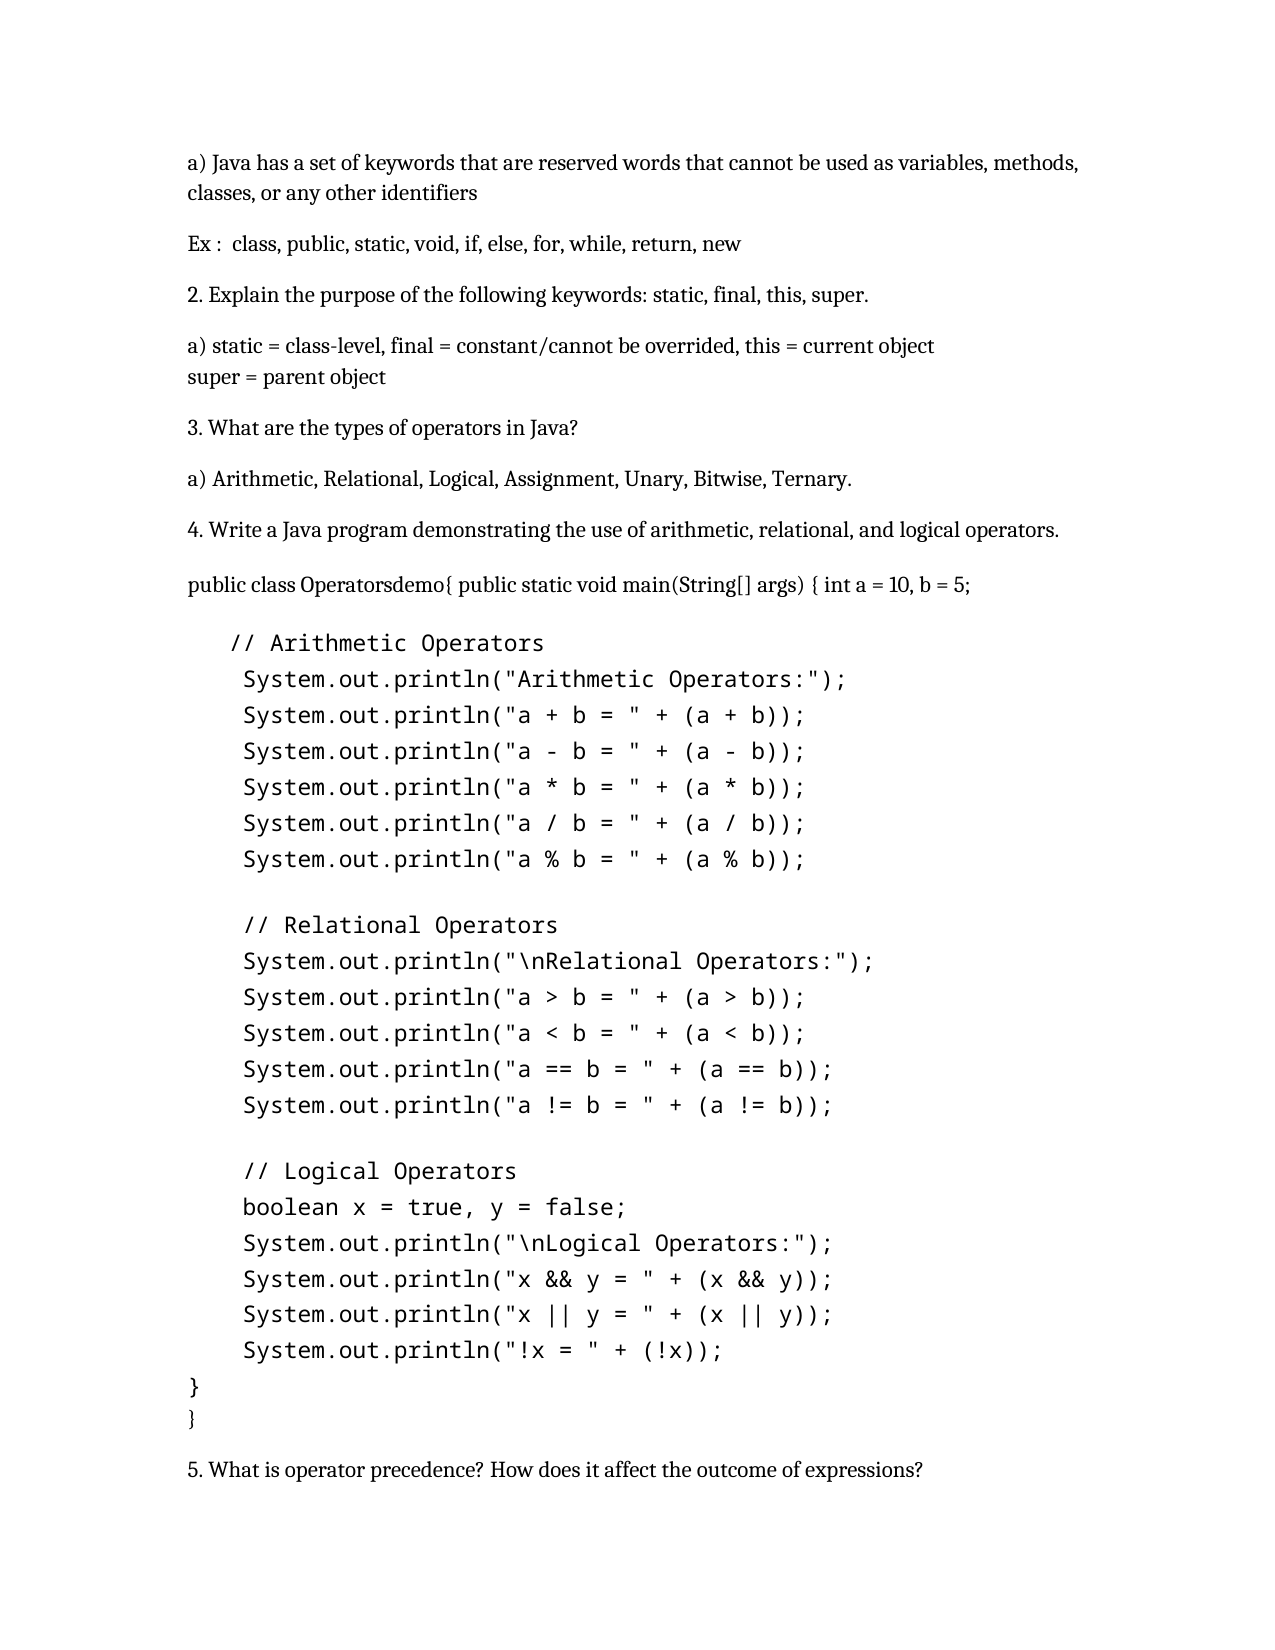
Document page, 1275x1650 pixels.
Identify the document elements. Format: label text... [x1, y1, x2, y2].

text // Arithmetic Operators System.out.println("Arithmetic Operators:"); System.out.println("a + b = " + (a + b)); System.out.println("a - b = " + (a - b)); System.out.println("a * b = " + (a * b)); System.out.println("a / b = " + (a / b)); System.out.println("a % b = " + (a % b)); // Relational Operators System.out.println("\nRelational Operators:"); System.out.println("a > b = " + (a > b)); System.out.println("a < b = " + (a < b)); System.out.println("a == b = " + (a == b)); System.out.println("a != b = " + (a != b)); // Logical Operators boolean x = true, y = false; System.out.println("\nLogical Operators:"); System.out.println("x && y = " + (x && y)); System.out.println("x || y = " + (x || y)); System.out.println("!x = " + (!x)); } } [187, 627, 1087, 1432]
text 5. What is operator precedence? How does it affect the outcome of expressions? [187, 1456, 1087, 1483]
text 4. Write a Java program demonstrating the use of arithmetic, relational, and logical operators. [187, 517, 1087, 543]
text 2. Explain the purpose of the following keywords: static, final, this, super. [187, 282, 1087, 309]
text public class Operatorsdemo{ public static void main(String[] args) { int a = 10, b = 5; [187, 572, 1087, 598]
text a) Arithmetic, Relational, Logical, Assignment, Unary, Bitwise, Ternary. [187, 466, 1087, 492]
text Ex : class, public, static, void, if, else, for, while, return, new [187, 231, 1087, 258]
text a) Java has a set of keywords that are reserved words that cannot be used as variables, methods, classes, or any other identifiers [187, 150, 1087, 207]
text 3. What are the types of operators in Java? [187, 414, 1087, 441]
text a) static = class-level, final = constant/cannot be overrided, this = current object super = parent object [187, 333, 1087, 390]
